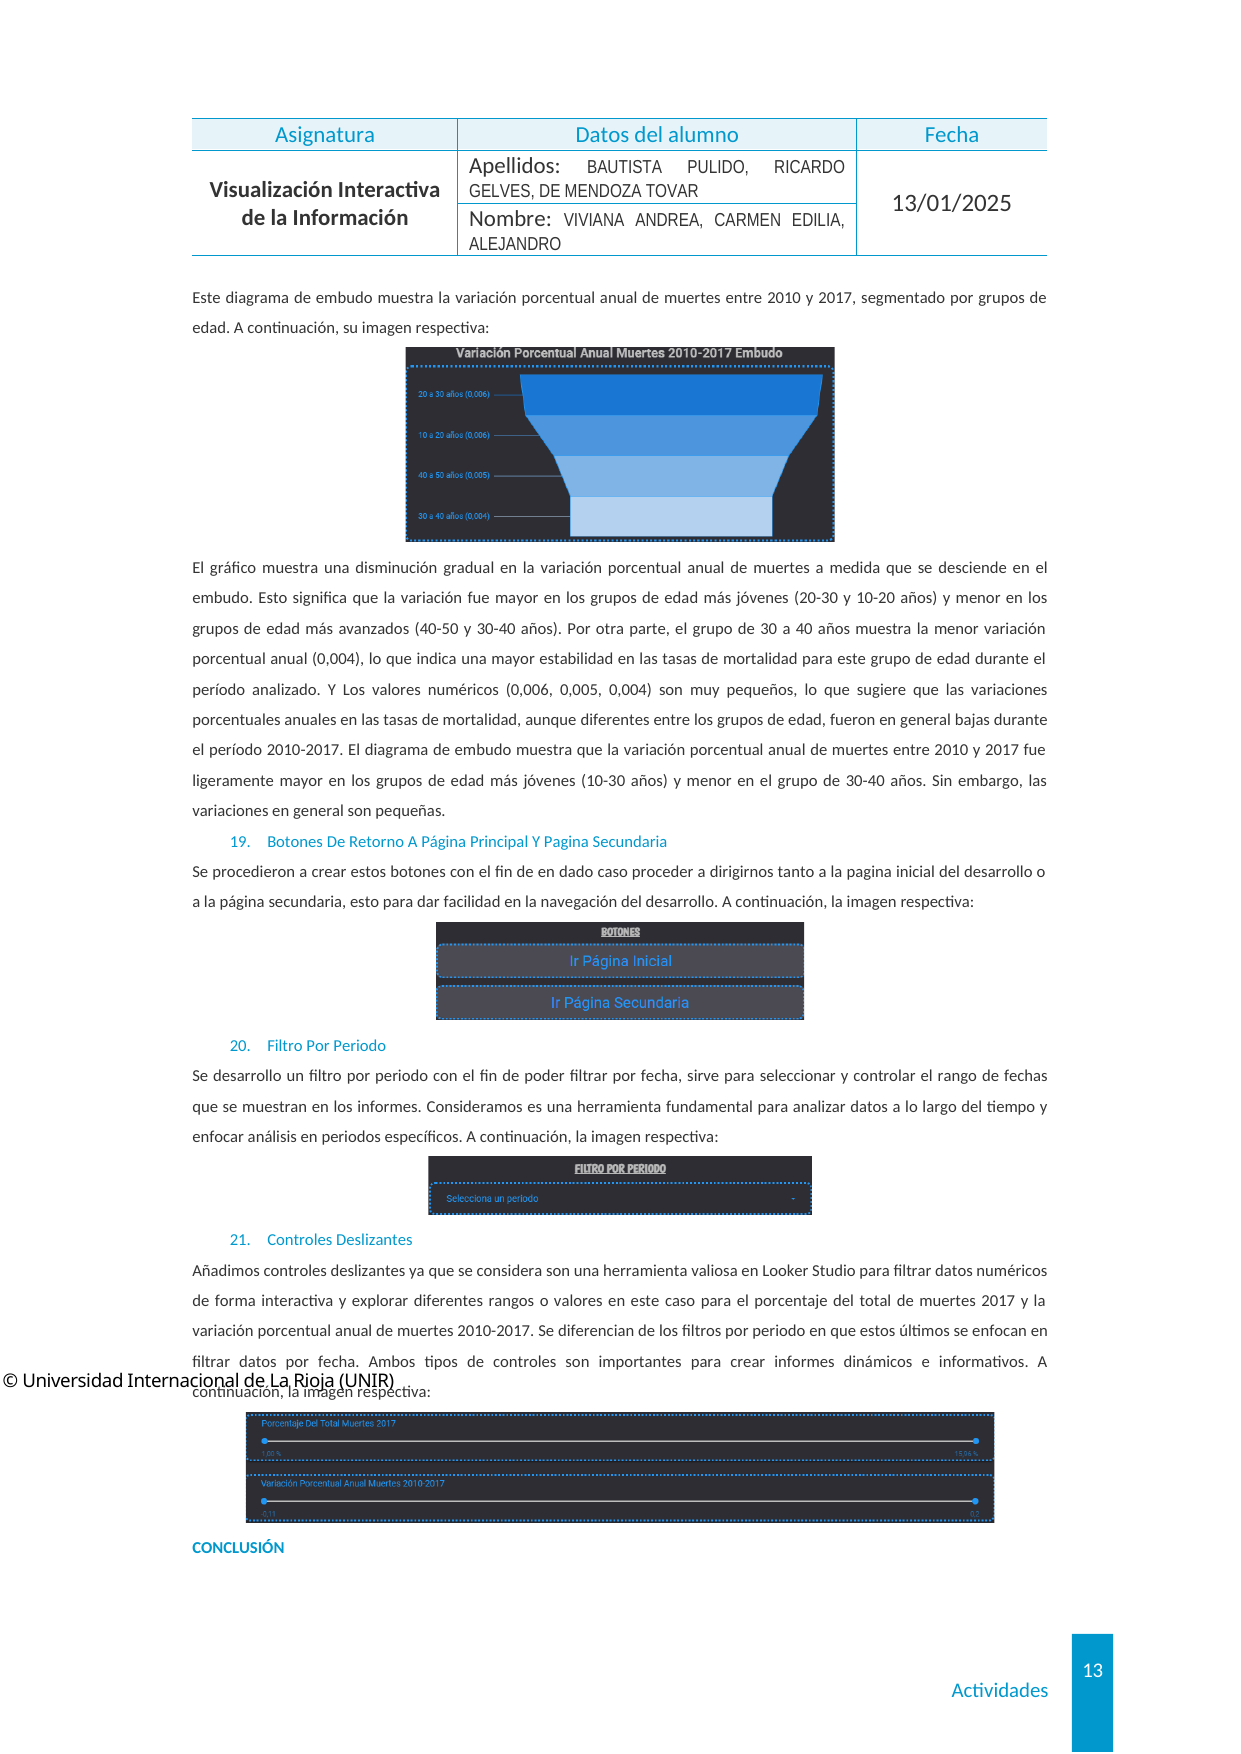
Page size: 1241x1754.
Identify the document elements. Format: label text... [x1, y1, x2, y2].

picture [350, 836, 357, 847]
picture [337, 1234, 344, 1243]
text Este diagrama de embudo muestra la variación porcentual anual de muertes entre 2010 y 2017, segmentado por grupos de edad. A continuación, su imagen respectiva: [192, 287, 1048, 338]
text Se desarrollo un filtro por periodo con el fin de poder filtrar por fecha, sirve para seleccionar y controlar el rango de fechas que se muestran en los informes. Consideramos es una herramienta fundamental para analizar datos a lo largo del tiempo y enfocar análisis en periodos específicos. A continuación, la imagen respectiva: [192, 1066, 1048, 1147]
text CONCLUSIÓN [192, 1538, 1048, 1558]
list Controles Deslizantes [229, 1229, 1048, 1250]
picture [245, 1412, 995, 1523]
list Filtro Por Periodo [229, 1035, 1048, 1056]
text El gráfico muestra una disminución gradual en la variación porcentual anual de muertes a medida que se desciende en el embudo. Esto significa que la variación fue mayor en los grupos de edad más jóvenes (20-30 y 10-20 años) y menor en los grupos de edad más avanzados (40-50 y 30-40 años). Por otra parte, el grupo de 30 a 40 años muestra la menor variación porcentual anual (0,004), lo que indica una mayor estabilidad en las tasas de mortalidad para este grupo de edad durante el período analizado. Y Los valores numéricos (0,006, 0,005, 0,004) son muy pequeños, lo que sugiere que las variaciones porcentuales anuales en las tasas de mortalidad, aunque diferentes entre los grupos de edad, fueron en general bajas durante el período 2010-2017. El diagrama de embudo muestra que la variación porcentual anual de muertes entre 2010 y 2017 fue ligeramente mayor en los grupos de edad más jóvenes (10-30 años) y menor en el grupo de 30-40 años. Sin embargo, las variaciones en general son pequeñas. [192, 557, 1048, 821]
text Añadimos controles deslizantes ya que se considera son una herramienta valiosa en Looker Studio para filtrar datos numéricos de forma interactiva y explorar diferentes rangos o valores en este caso para el porcentaje del total de muertes 2017 y la variación porcentual anual de muertes 2010-2017. Se diferencian de los filtros por periodo en que estos últimos se enfocan en filtrar datos por fecha. Ambos tipos de controles son importantes para crear informes dinámicos e informativos. A continuación, la imagen respectiva: [192, 1260, 1048, 1402]
picture [428, 1156, 812, 1215]
picture [436, 922, 805, 1020]
list Botones De Retorno A Página Principal Y Pagina Secundaria [229, 831, 1048, 851]
text Se procedieron a crear estos botones con el fin de en dado caso proceder a dirigirnos tanto a la pagina inicial del desarrollo o a la página secundaria, esto para dar facilidad en la navegación del desarrollo. A continuación, la imagen respectiva: [192, 861, 1048, 912]
picture [405, 347, 835, 542]
